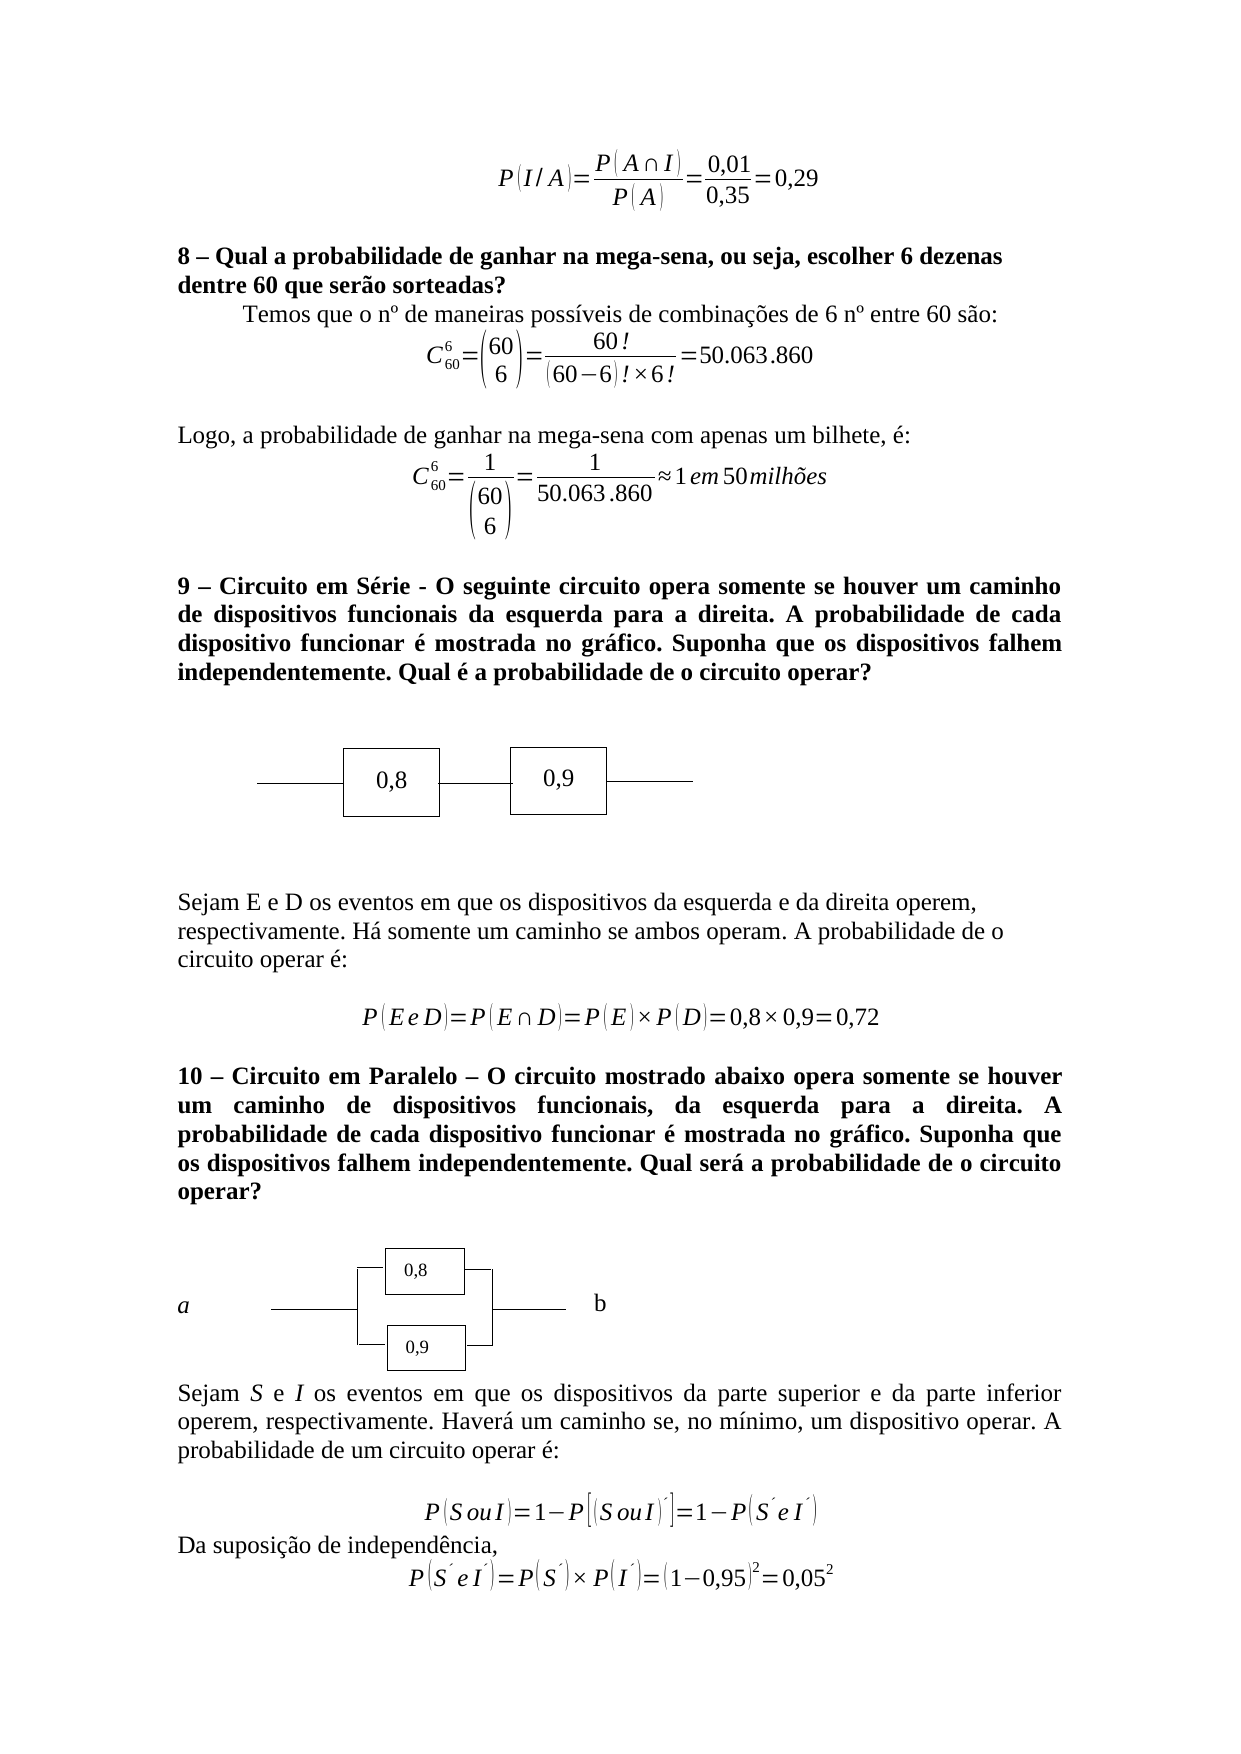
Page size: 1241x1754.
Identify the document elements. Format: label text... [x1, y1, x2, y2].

text 9 – Circuito em Série - O seguinte circuito opera somente se houver um caminho de dispositivos funcionais da esquerda para a direita. A probabilidade de cada dispositivo funcionar é mostrada no gráfico. Suponha que os dispositivos falhem independentemente. Qual é a probabilidade de o circuito operar? [177, 571, 1063, 686]
text Sejam S e I os eventos em que os dispositivos da parte superior e da parte inferior operem, respectivamente. Haverá um caminho se, no mínimo, um dispositivo operar. A probabilidade de um circuito operar é: [177, 1378, 1063, 1464]
text Sejam E e D os eventos em que os dispositivos da esquerda e da direita operem, respectivamente. Há somente um caminho se ambos operam. A probabilidade de o circuito operar é: [177, 887, 1063, 973]
text Logo, a probabilidade de ganhar na mega-sena com apenas um bilhete, é: [177, 420, 1063, 448]
text 8 – Qual a probabilidade de ganhar na mega-sena, ou seja, escolher 6 dezenas dentre 60 que serão sorteadas? [177, 241, 1063, 299]
text 10 – Circuito em Paralelo – O circuito mostrado abaixo opera somente se houver um caminho de dispositivos funcionais, da esquerda para a direita. A probabilidade de cada dispositivo funcionar é mostrada no gráfico. Suponha que os dispositivos falhem independentemente. Qual será a probabilidade de o circuito operar? [177, 1061, 1063, 1205]
text Temos que o nº de maneiras possíveis de combinações de 6 nº entre 60 são: [177, 299, 1063, 391]
text Da suposição de independência, [177, 1530, 1063, 1558]
